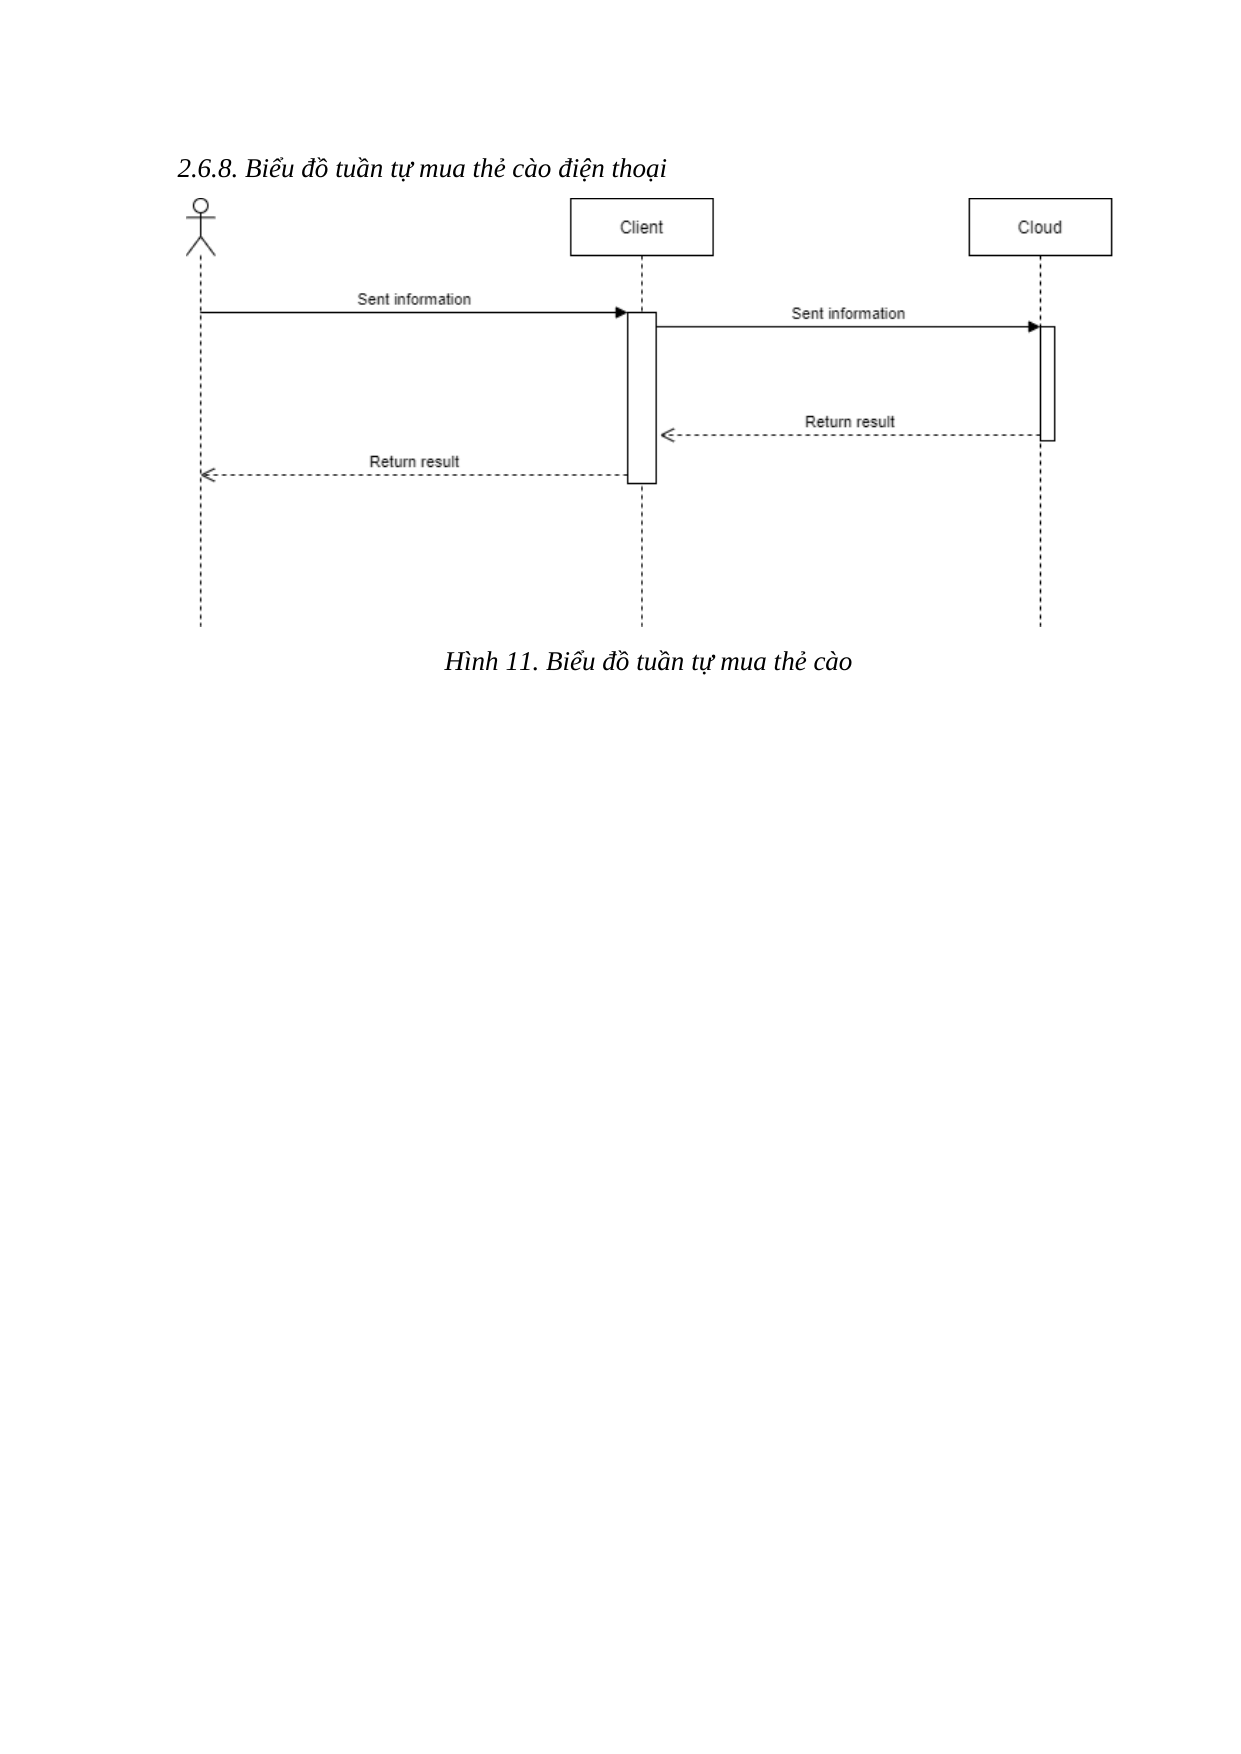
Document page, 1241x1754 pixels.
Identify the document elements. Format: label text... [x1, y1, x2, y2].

text Hình 11. Biểu đồ tuần tự mua thẻ cào [177, 645, 1122, 676]
picture [186, 198, 1114, 627]
subtitle 2.6.8. Biểu đồ tuần tự mua thẻ cào điện thoại [177, 152, 1122, 183]
